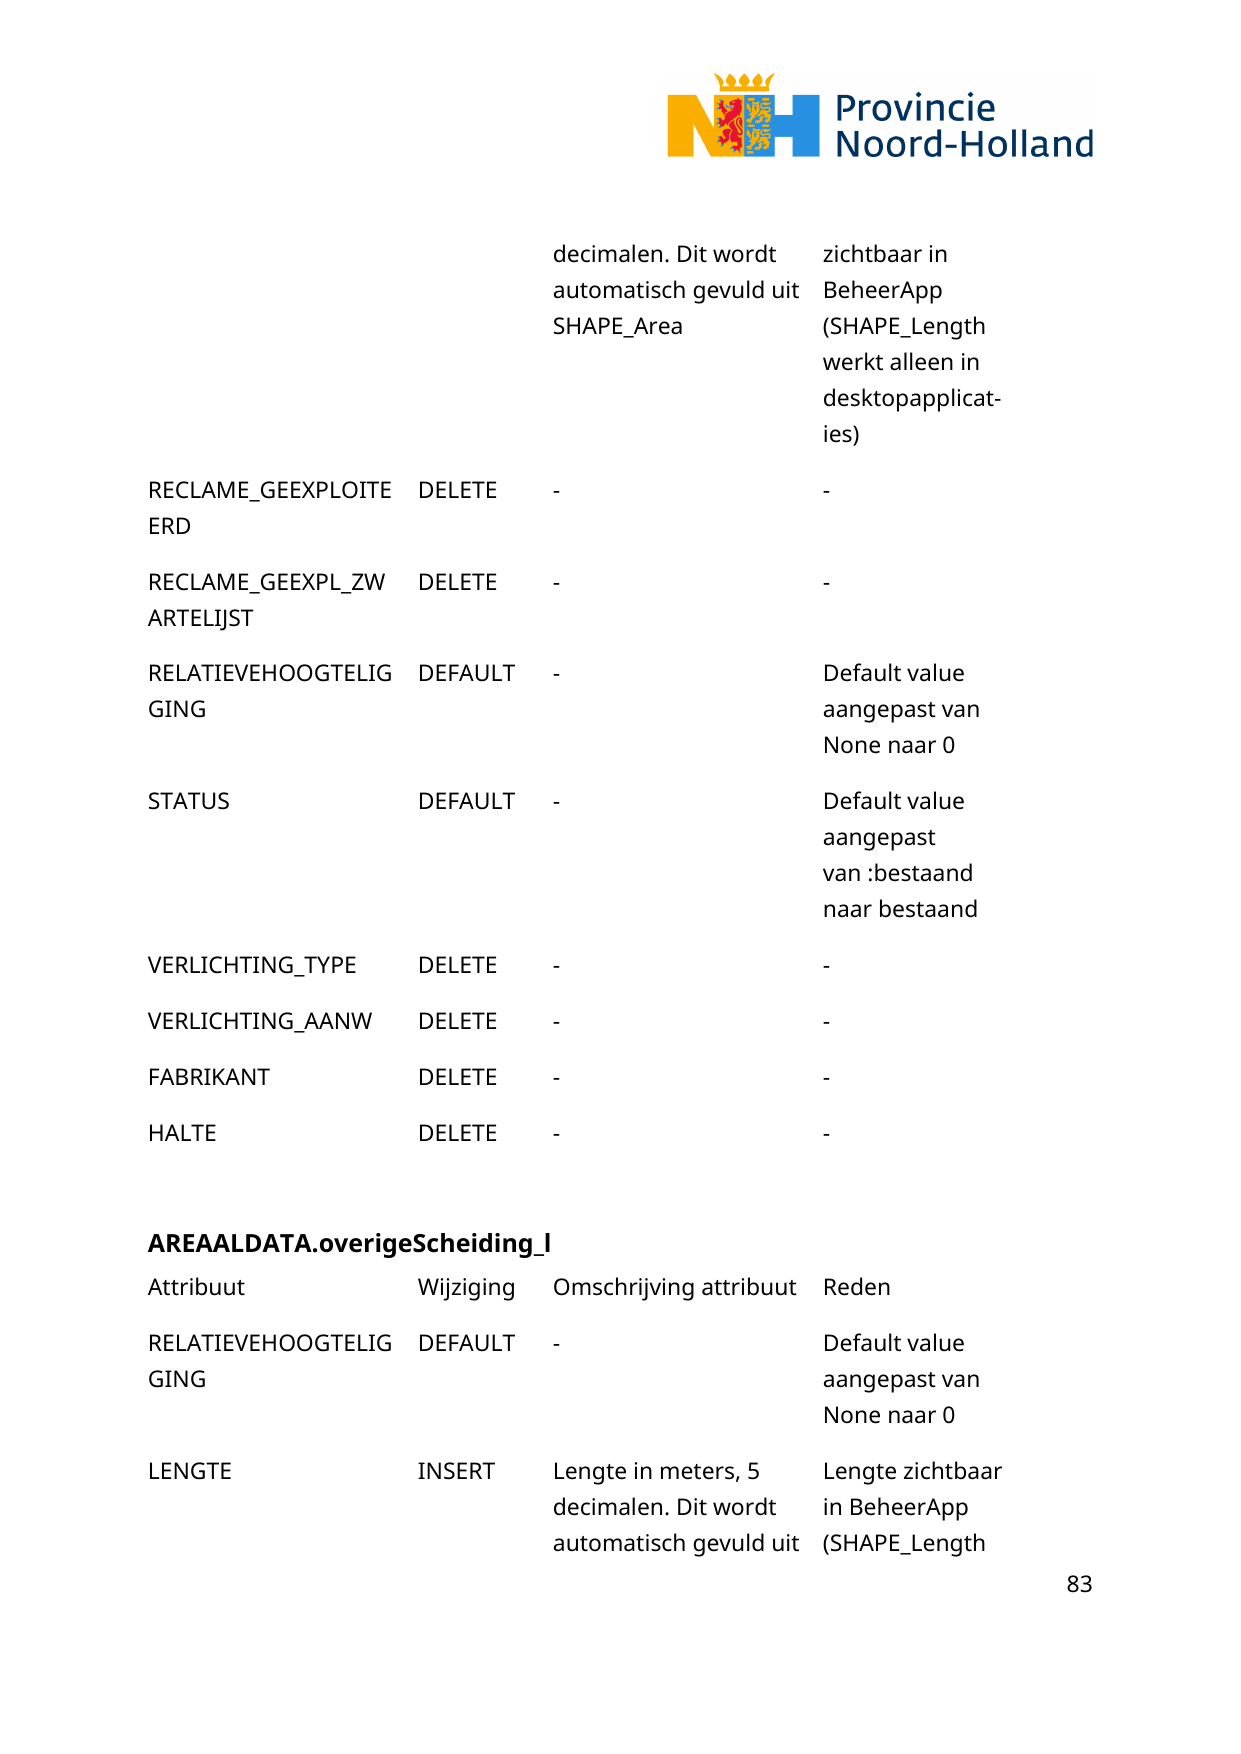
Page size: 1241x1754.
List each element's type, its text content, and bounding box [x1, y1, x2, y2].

picture [667, 73, 1093, 157]
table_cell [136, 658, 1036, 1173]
subtitle AREAALDATA.overigeScheiding_l [148, 1226, 1093, 1260]
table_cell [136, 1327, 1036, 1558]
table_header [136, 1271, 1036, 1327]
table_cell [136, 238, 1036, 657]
